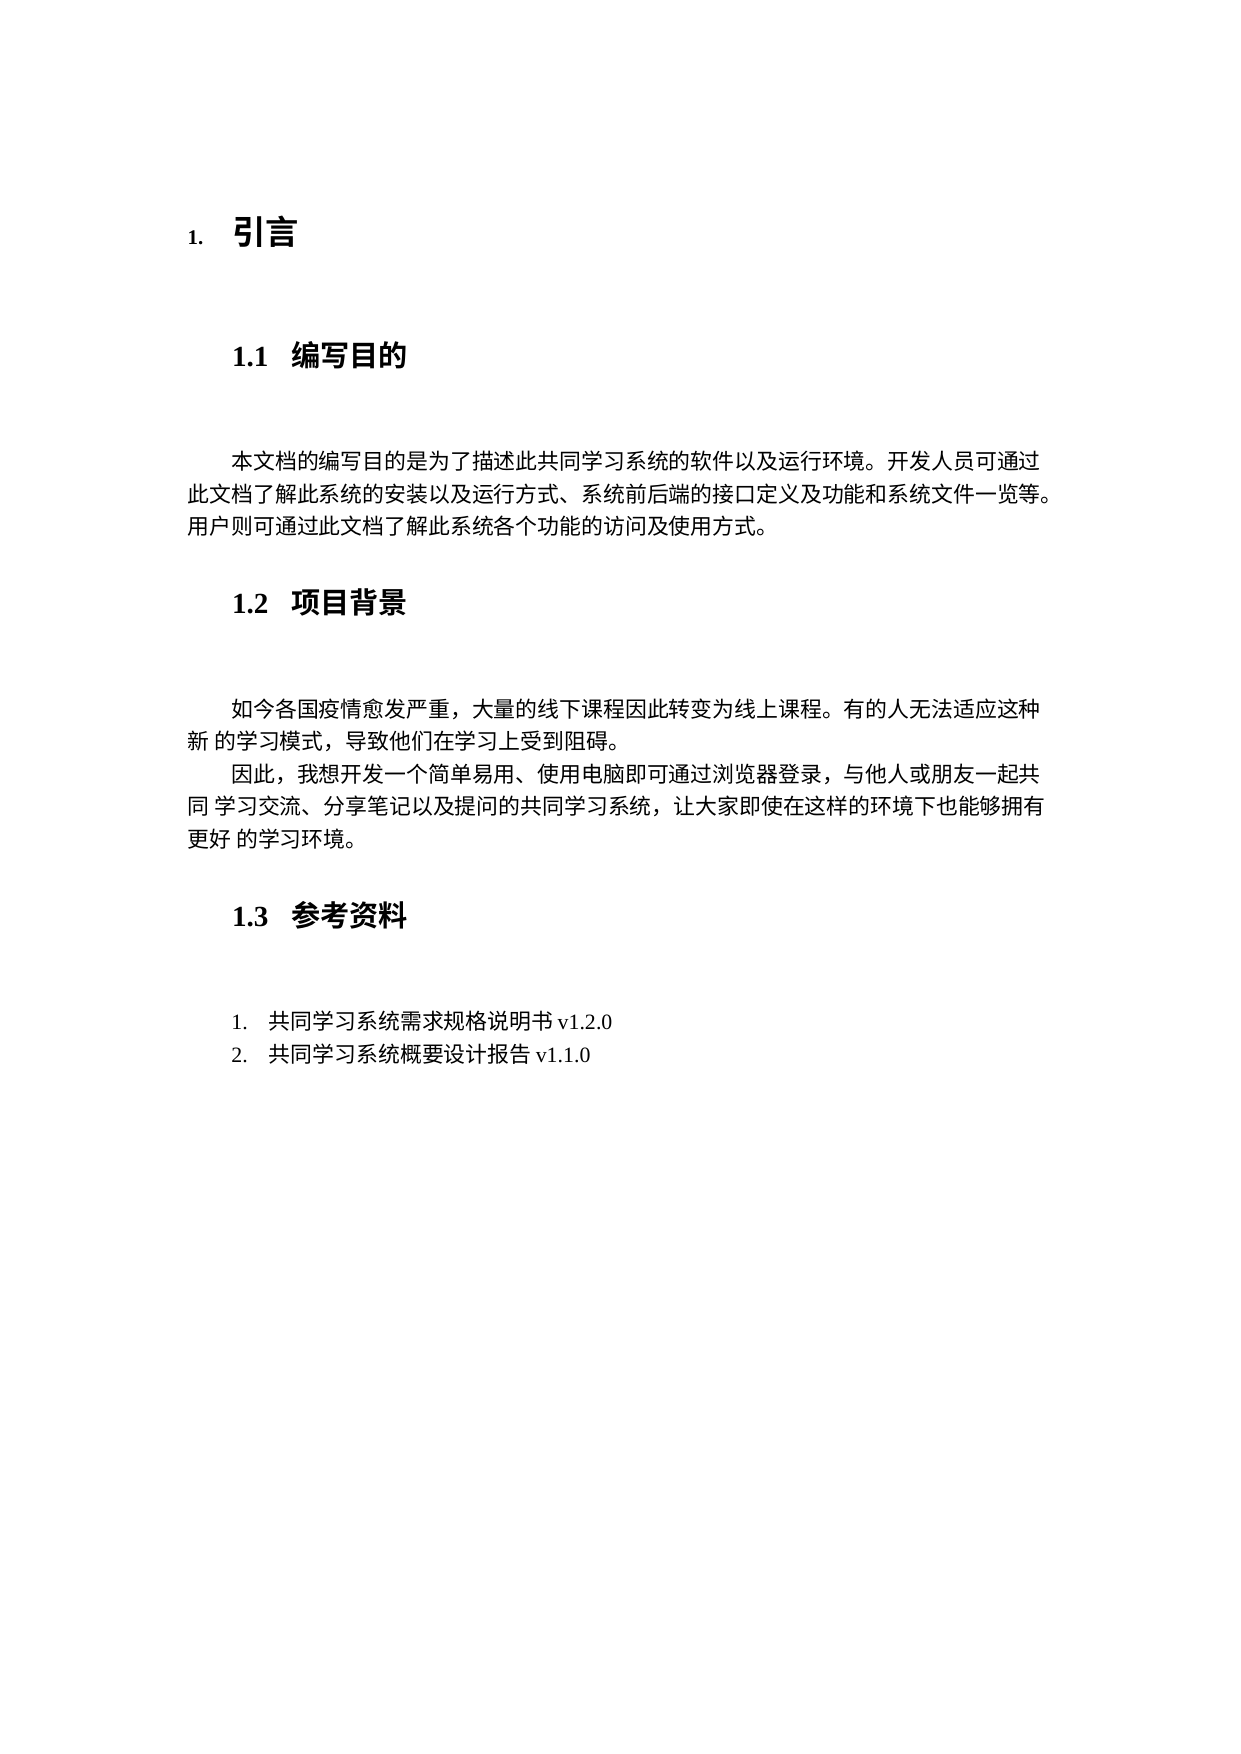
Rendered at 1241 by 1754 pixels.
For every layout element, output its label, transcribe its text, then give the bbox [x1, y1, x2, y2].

subtitle 参考资料 [232, 881, 1053, 946]
list 共同学习系统需求规格说明书v1.2.0 [231, 1004, 1053, 1036]
subtitle 项目背景 [232, 568, 1053, 633]
text 如今各国疫情愈发严重，大量的线下课程因此转变为线上课程。有的人无法适应这种新 的学习模式，导致他们在学习上受到阻碍。 [187, 691, 1053, 756]
subtitle 引言 [187, 197, 1053, 262]
list 共同学习系统概要设计报告v1.1.0 [231, 1036, 1053, 1069]
text 因此，我想开发一个简单易用、使用电脑即可通过浏览器登录，与他人或朋友一起共同 学习交流、分享笔记以及提问的共同学习系统，让大家即使在这样的环境下也能够拥有更好 的学习环境。 [187, 756, 1053, 854]
subtitle 编写目的 [232, 321, 1053, 386]
text 本文档的编写目的是为了描述此共同学习系统的软件以及运行环境。开发人员可通过此文档了解此系统的安装以及运行方式、系统前后端的接口定义及功能和系统文件一览等。用户则可通过此文档了解此系统各个功能的访问及使用方式。 [187, 444, 1053, 541]
